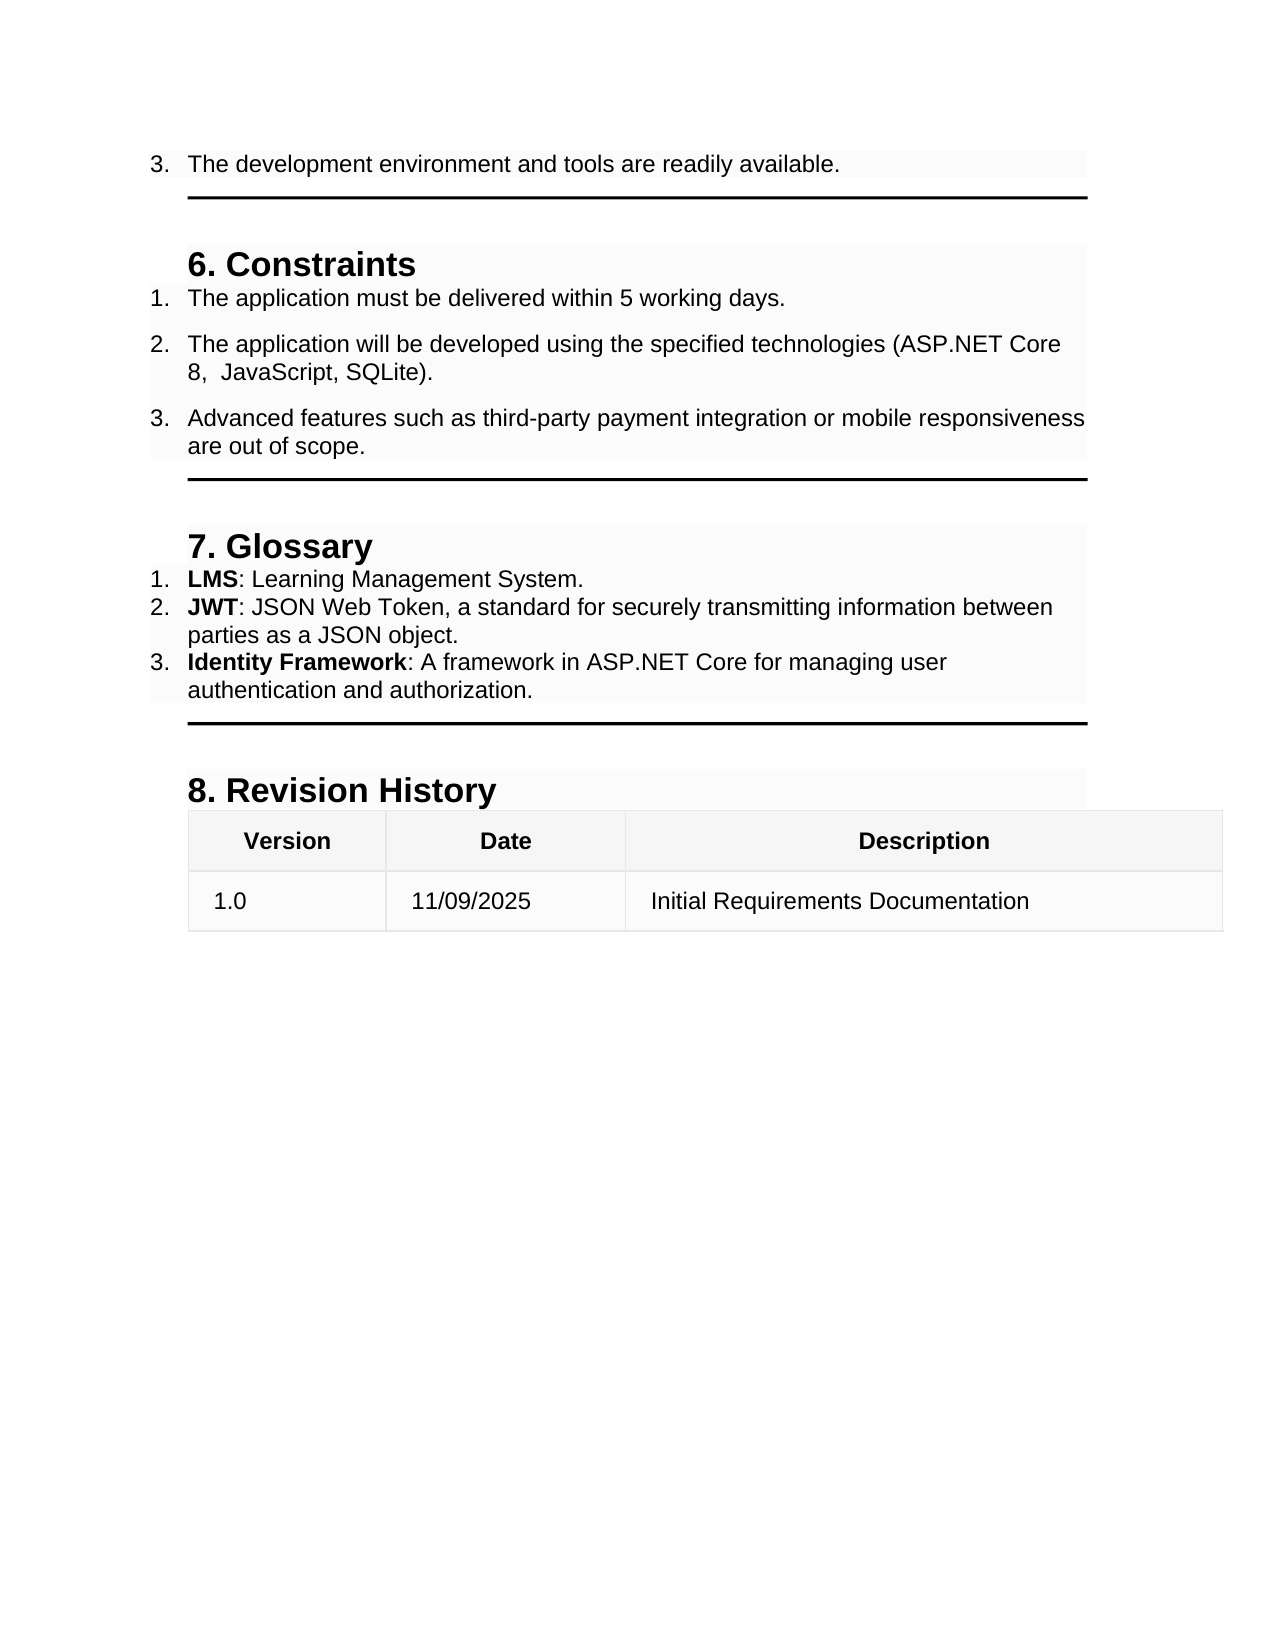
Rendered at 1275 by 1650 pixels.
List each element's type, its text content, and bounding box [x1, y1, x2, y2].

text 8. Revision History [187, 769, 1087, 809]
table_cell 1.0 [189, 872, 385, 930]
list The application will be developed using the specified technologies (ASP.NET Core 8, JavaScript, SQLite). [150, 330, 1087, 385]
list The application must be delivered within 5 working days. [150, 284, 1087, 311]
table_header Description [626, 811, 1222, 870]
list The development environment and tools are readily available. [150, 150, 1087, 178]
table_header Date [387, 811, 625, 870]
list Advanced features such as third-party payment integration or mobile responsiveness are out of scope. [150, 404, 1087, 459]
table_header Version [189, 811, 385, 870]
list Identity Framework: A framework in ASP.NET Core for managing user authentication and authorization. [150, 648, 1087, 703]
text 6. Constraints [187, 243, 1087, 284]
text 7. Glossary [187, 525, 1087, 565]
list LMS: Learning Management System. [150, 565, 1087, 593]
list JWT: JSON Web Token, a standard for securely transmitting information between parties as a JSON object. [150, 593, 1087, 648]
table_cell Initial Requirements Documentation [626, 872, 1222, 930]
table_cell 11/09/2025 [387, 872, 625, 930]
